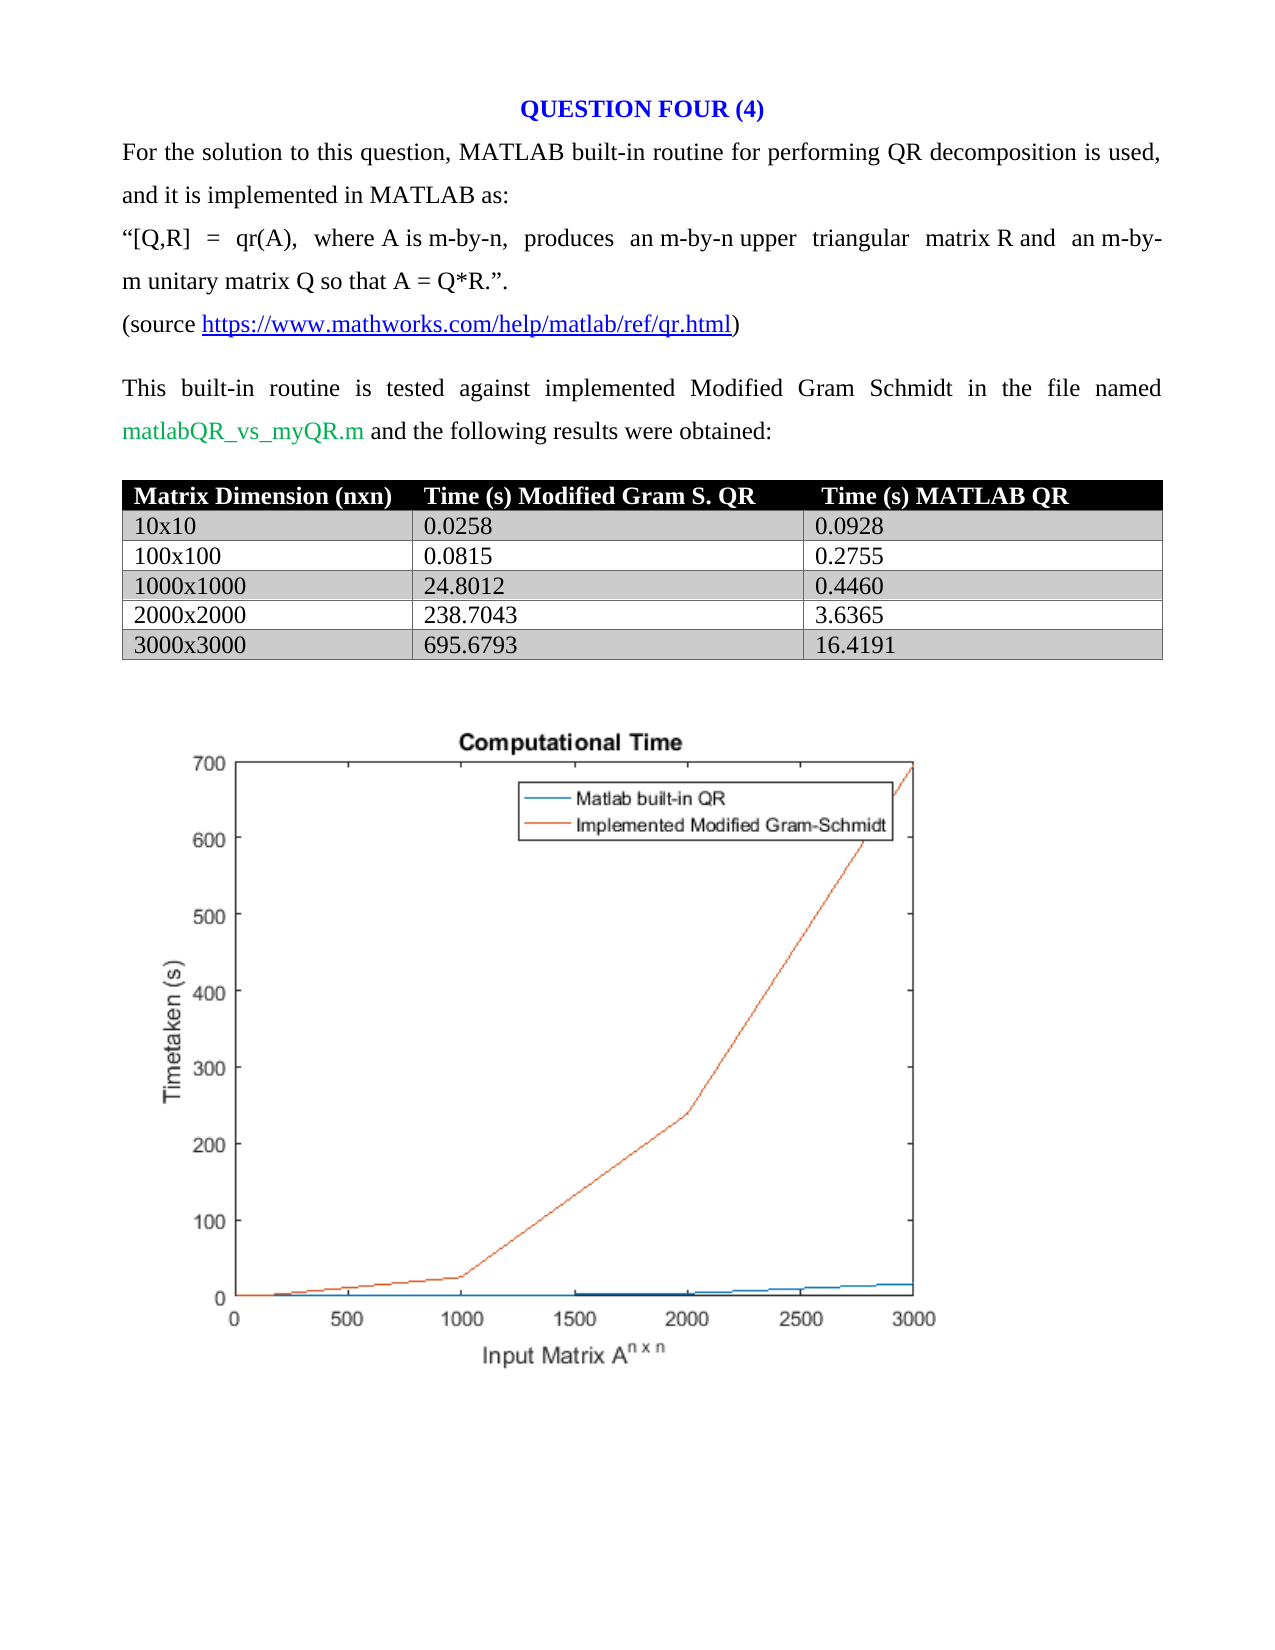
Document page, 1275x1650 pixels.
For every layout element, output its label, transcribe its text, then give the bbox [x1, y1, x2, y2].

table_cell 0.0815 [413, 541, 803, 570]
table_cell 695.6793 [413, 630, 803, 659]
table_cell 100x100 [123, 541, 412, 570]
table_cell 0.0928 [804, 511, 1162, 540]
table_cell 3000x3000 [123, 630, 412, 659]
table_cell 0.2755 [804, 541, 1162, 570]
table_header Time (s) Modified Gram S. QR [413, 481, 803, 510]
table_cell 16.4191 [804, 630, 1162, 659]
text For the solution to this question, MATLAB built-in routine for performing QR decomposition is used, and it is implemented in MATLAB as: [122, 137, 1162, 209]
picture [121, 713, 997, 1370]
table_cell 2000x2000 [123, 601, 412, 629]
table_cell 3.6365 [804, 601, 1162, 629]
table_cell 0.0258 [413, 511, 803, 540]
text “[Q,R] = qr(A), where A is m-by-n, produces an m-by-n upper triangular matrix R and an m-by-m unitary matrix Q so that A = Q*R.”. [122, 223, 1162, 295]
text QUESTION FOUR (4) [122, 94, 1162, 122]
text This built-in routine is tested against implemented Modified Gram Schmidt in the file named matlabQR_vs_myQR.m and the following results were obtained: [122, 373, 1162, 445]
table_header Time (s) MATLAB QR [804, 481, 1162, 510]
table_cell 1000x1000 [123, 571, 412, 599]
table_header Matrix Dimension (nxn) [123, 481, 412, 510]
table_cell 10x10 [123, 511, 412, 540]
table_cell 0.4460 [804, 571, 1162, 599]
table_cell 24.8012 [413, 571, 803, 599]
table_cell 238.7043 [413, 601, 803, 629]
text (source https://www.mathworks.com/help/matlab/ref/qr.html) [122, 309, 1162, 338]
